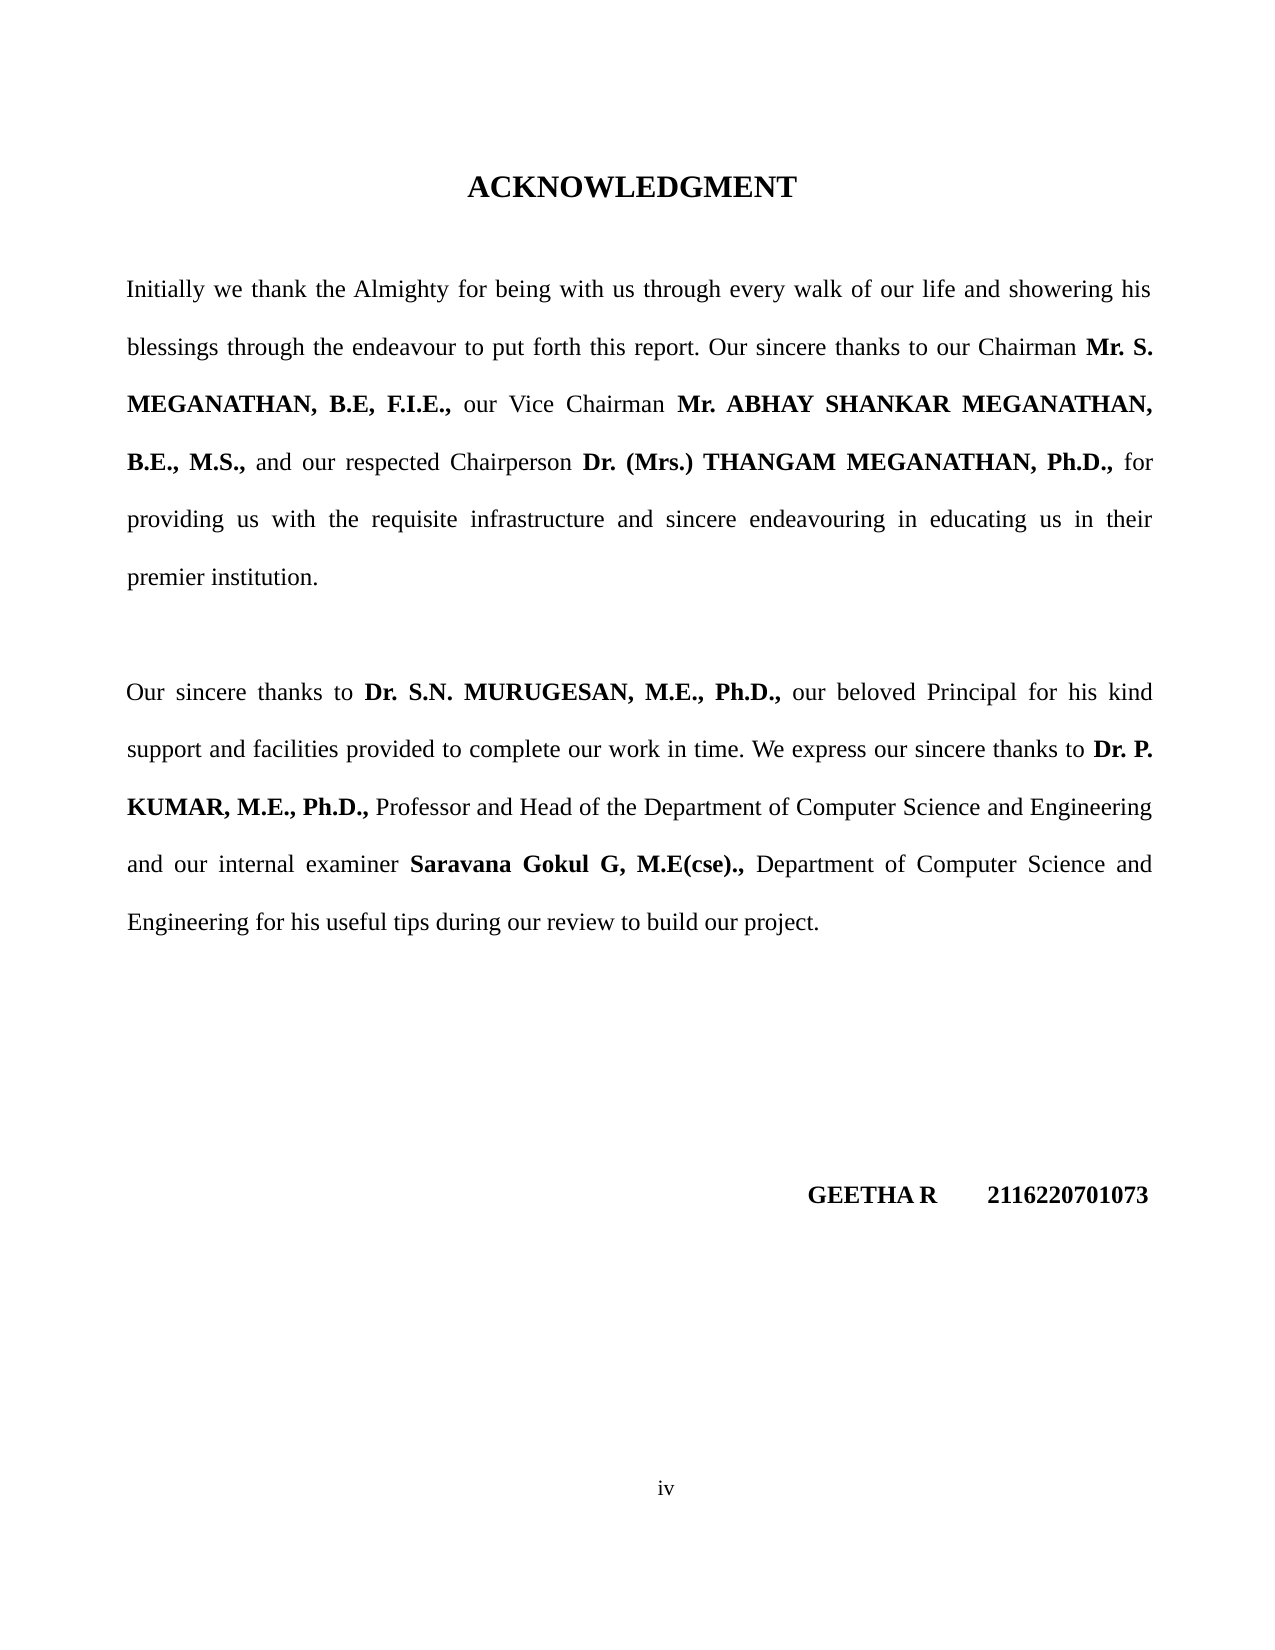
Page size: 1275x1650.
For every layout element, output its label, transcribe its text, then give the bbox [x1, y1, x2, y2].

text Initially we thank the Almighty for being with us through every walk of our life and showering his blessings through the endeavour to put forth this report. Our sincere thanks to our Chairman Mr. S. MEGANATHAN, B.E, F.I.E., our Vice Chairman Mr. ABHAY SHANKAR MEGANATHAN, B.E., M.S., and our respected Chairperson Dr. (Mrs.) THANGAM MEGANATHAN, Ph.D., for providing us with the requisite infrastructure and sincere endeavouring in educating us in their premier institution. [126, 274, 1153, 591]
text ACKNOWLEDGMENT [126, 168, 1153, 204]
text GEETHA R 2116220701073 [195, 1180, 1153, 1208]
text Our sincere thanks to Dr. S.N. MURUGESAN, M.E., Ph.D., our beloved Principal for his kind support and facilities provided to complete our work in time. We express our sincere thanks to Dr. P. KUMAR, M.E., Ph.D., Professor and Head of the Department of Computer Science and Engineering and our internal examiner Saravana Gokul G, M.E(cse)., Department of Computer Science and Engineering for his useful tips during our review to build our project. [126, 677, 1153, 936]
